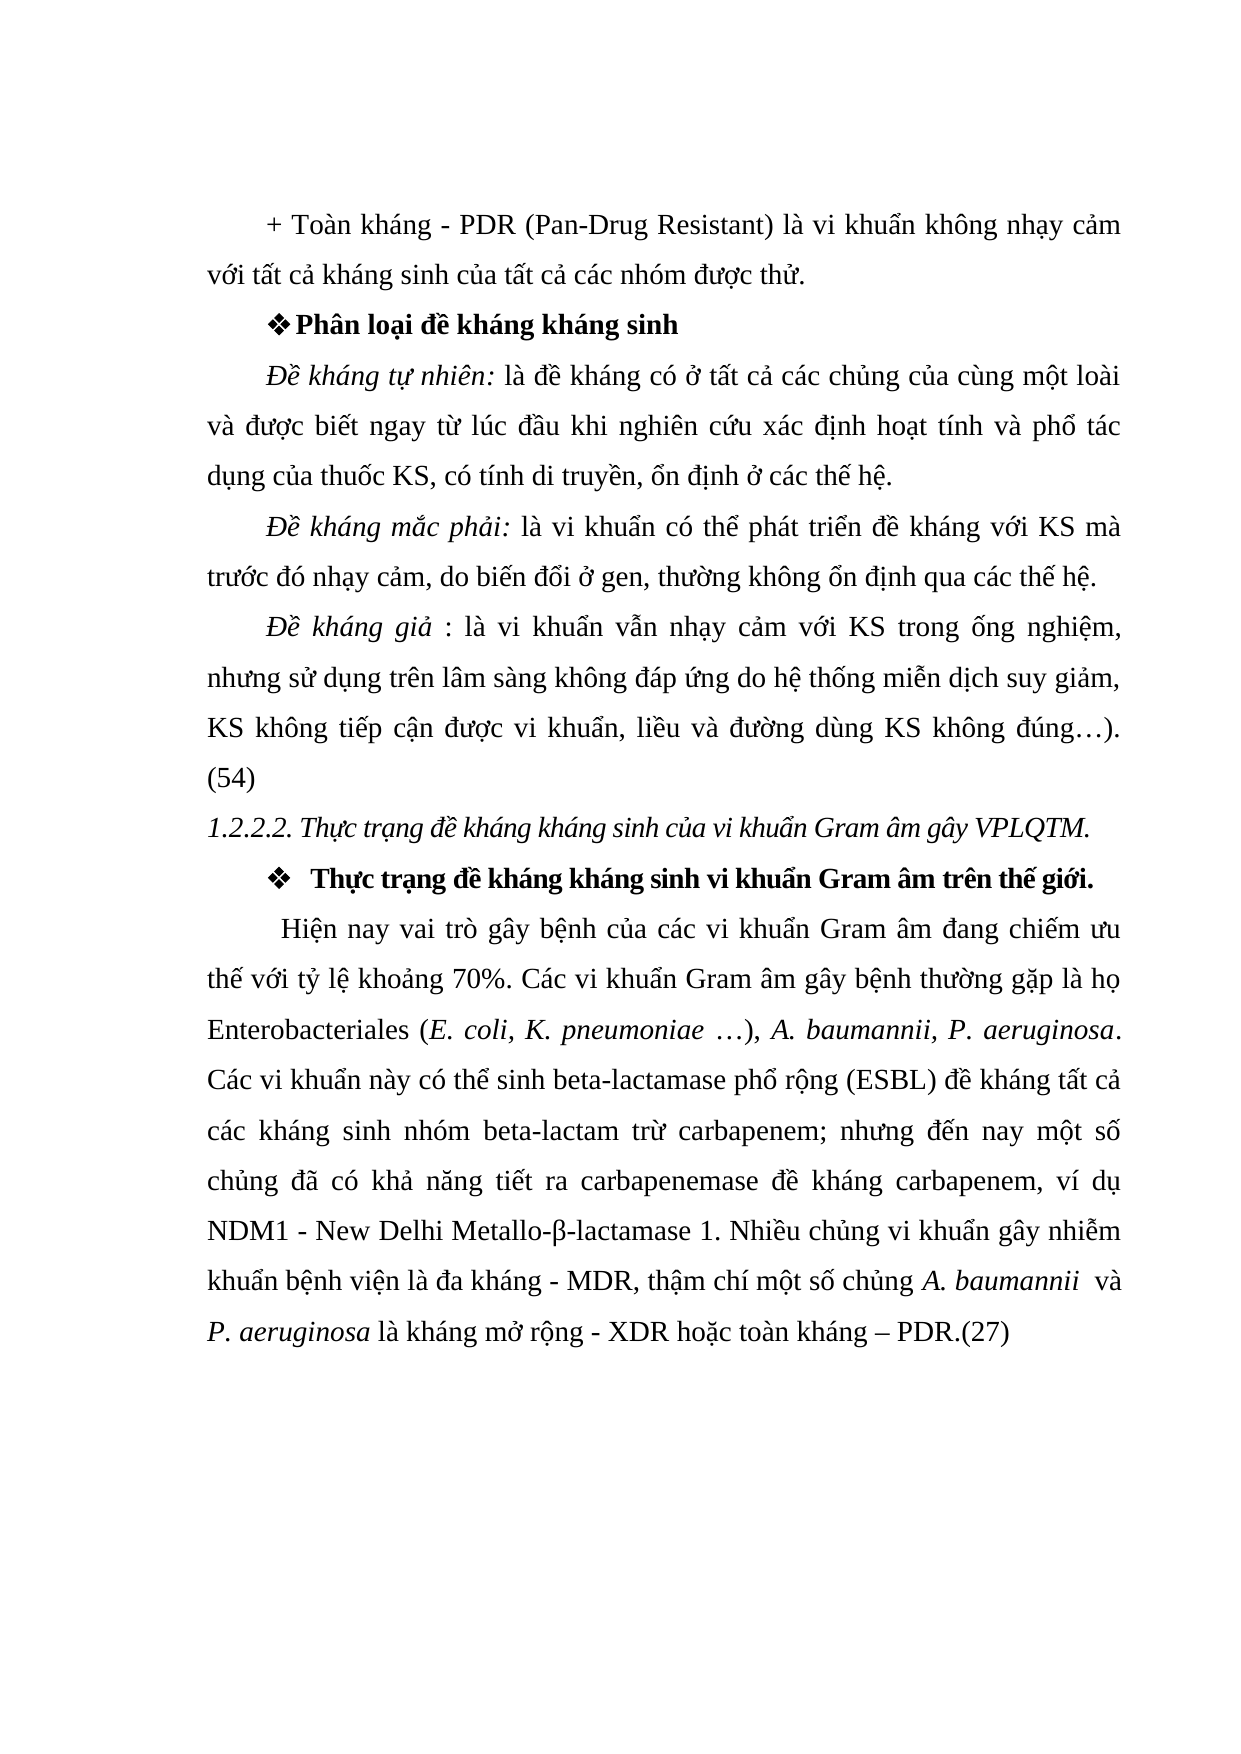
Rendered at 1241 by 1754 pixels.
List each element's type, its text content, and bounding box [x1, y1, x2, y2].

text 1.2.2.2. Thực trạng đề kháng kháng sinh của vi khuẩn Gram âm gây VPLQTM. [207, 811, 1122, 844]
text Đề kháng giả : là vi khuẩn vẫn nhạy cảm với KS trong ống nghiệm, nhưng sử dụng trên lâm sàng không đáp ứng do hệ thống miễn dịch suy giảm, KS không tiếp cận được vi khuẩn, liều và đường dùng KS không đúng…).(54) [207, 609, 1122, 794]
text Hiện nay vai trò gây bệnh của các vi khuẩn Gram âm đang chiếm ưu thế với tỷ lệ khoảng 70%. Các vi khuẩn Gram âm gây bệnh thường gặp là họ Enterobacteriales (E. coli, K. pneumoniae …), A. baumannii, P. aeruginosa. Các vi khuẩn này có thể sinh beta-lactamase phổ rộng (ESBL) đề kháng tất cả các kháng sinh nhóm beta-lactam trừ carbapenem; nhưng đến nay một số chủng đã có khả năng tiết ra carbapenemase đề kháng carbapenem, ví dụ NDM1 - New Delhi Metallo-β-lactamase 1. Nhiều chủng vi khuẩn gây nhiễm khuẩn bệnh viện là đa kháng - MDR, thậm chí một số chủng A. baumannii và P. aeruginosa là kháng mở rộng - XDR hoặc toàn kháng – PDR.(27) [207, 911, 1122, 1347]
text Đề kháng tự nhiên: là đề kháng có ở tất cả các chủng của cùng một loài và được biết ngay từ lúc đầu khi nghiên cứu xác định hoạt tính và phổ tác dụng của thuốc KS, có tính di truyền, ổn định ở các thế hệ. [207, 358, 1122, 492]
list Phân loại đề kháng kháng sinh [207, 307, 1122, 341]
list Thực trạng đề kháng kháng sinh vi khuẩn Gram âm trên thế giới. [207, 861, 1122, 894]
list + Toàn kháng - PDR (Pan-Drug Resistant) là vi khuẩn không nhạy cảm với tất cả kháng sinh của tất cả các nhóm được thử. [207, 207, 1122, 291]
text Đề kháng mắc phải: là vi khuẩn có thể phát triển đề kháng với KS mà trước đó nhạy cảm, do biến đổi ở gen, thường không ổn định qua các thế hệ. [207, 509, 1122, 593]
